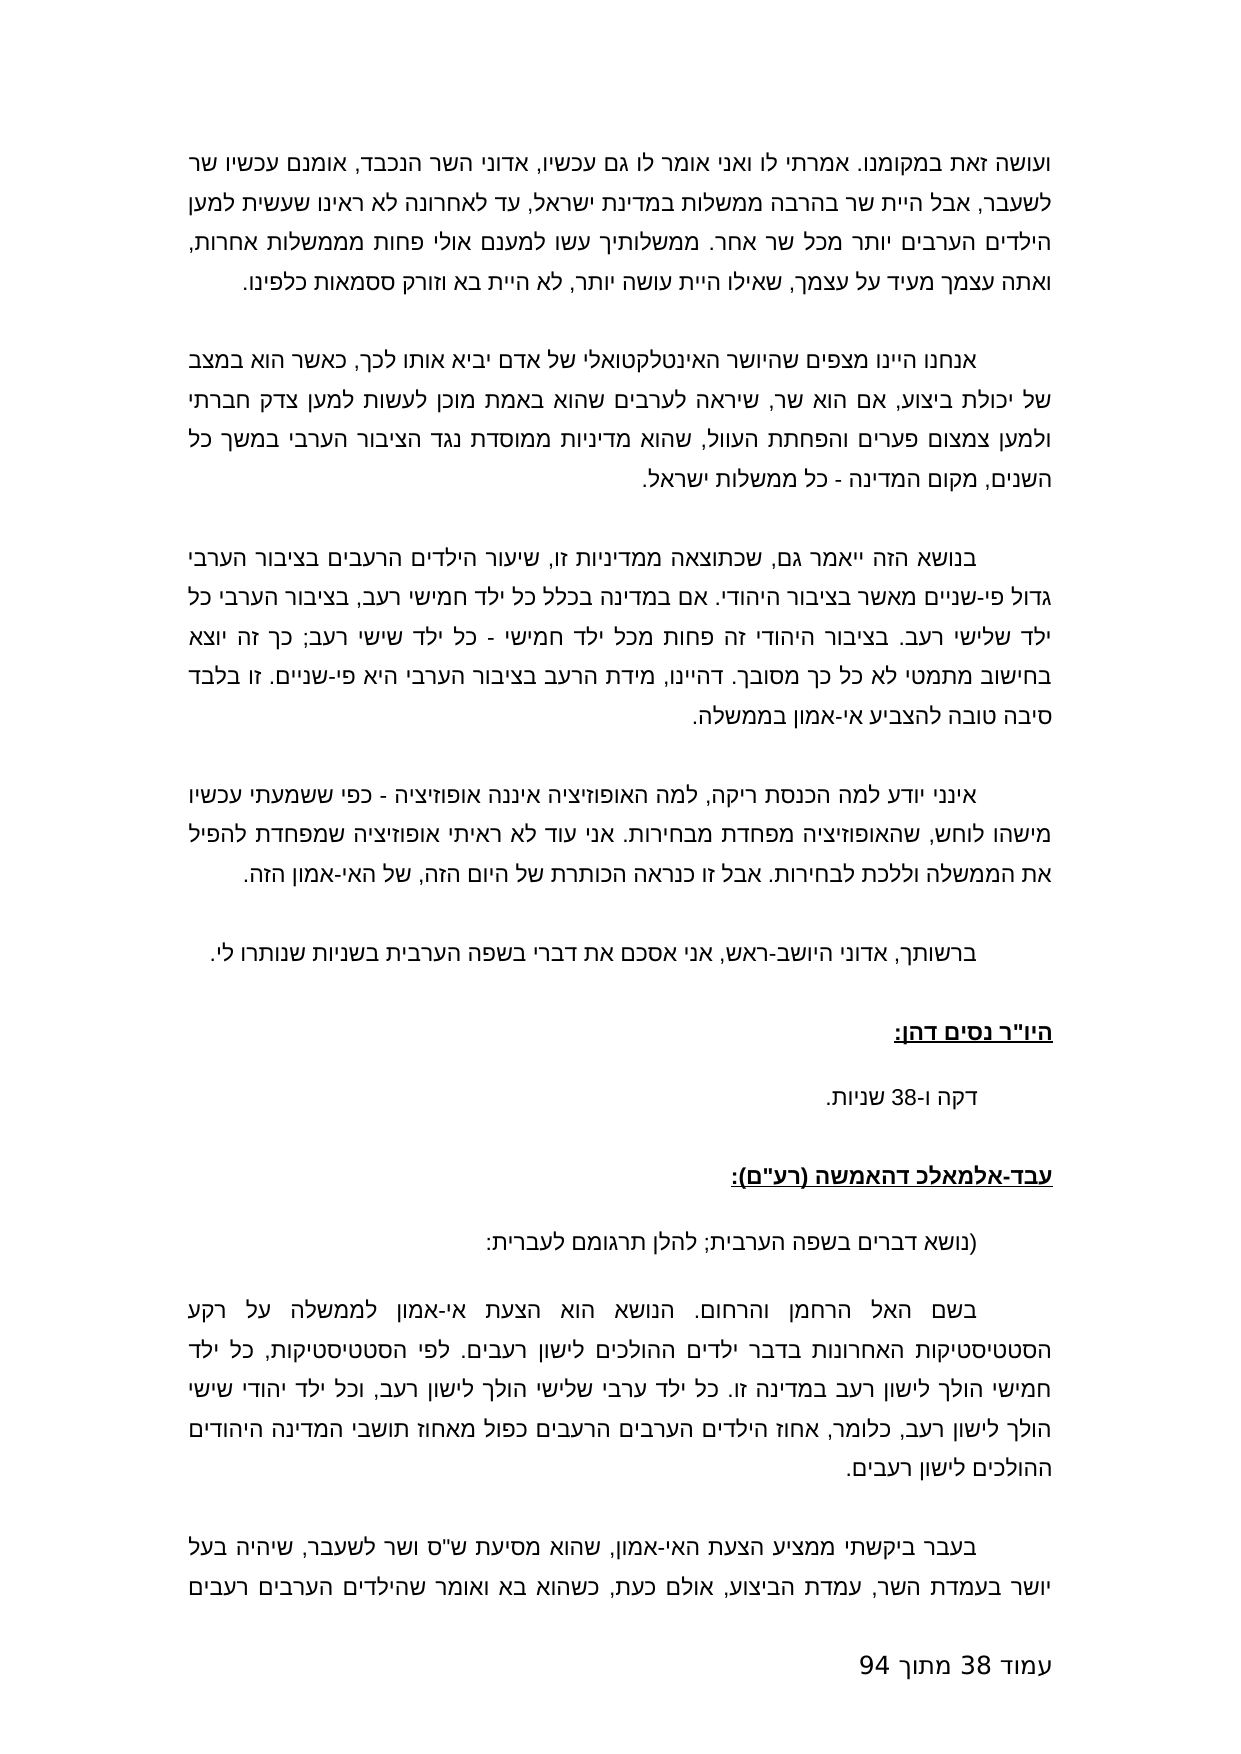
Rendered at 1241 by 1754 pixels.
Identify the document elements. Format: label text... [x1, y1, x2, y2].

text ברשותך, אדוני היושב-ראש, אני אסכם את דברי בשפה הערבית בשניות שנותרו לי. [187, 939, 1053, 966]
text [187, 150, 1053, 295]
text בשם האל הרחמן והרחום. הנושא הוא הצעת אי-אמון לממשלה על רקע הסטטיסטיקות האחרונות בדבר ילדים ההולכים לישון רעבים. לפי הסטטיסטיקות, כל ילד חמישי הולך לישון רעב במדינה זו. כל ילד ערבי שלישי הולך לישון רעב, וכל ילד יהודי שישי הולך לישון רעב, כלומר, אחוז הילדים הערבים הרעבים כפול מאחוז תושבי המדינה היהודים ההולכים לישון רעבים. [187, 1297, 1053, 1482]
text אנחנו היינו מצפים שהיושר האינטלקטואלי של אדם יביא אותו לכך, כאשר הוא במצב של יכולת ביצוע, אם הוא שר, שיראה לערבים שהוא באמת מוכן לעשות למען צדק חברתי ולמען צמצום פערים והפחתת העוול, שהוא מדיניות ממוסדת נגד הציבור הערבי במשך כל השנים, מקום המדינה - כל ממשלות ישראל. [187, 347, 1053, 492]
text בנושא הזה ייאמר גם, שכתוצאה ממדיניות זו, שיעור הילדים הרעבים בציבור הערבי גדול פי-שניים מאשר בציבור היהודי. אם במדינה בכלל כל ילד חמישי רעב, בציבור הערבי כל ילד שלישי רעב. בציבור היהודי זה פחות מכל ילד חמישי - כל ילד שישי רעב; כך זה יוצא בחישוב מתמטי לא כל כך מסובך. דהיינו, מידת הרעב בציבור הערבי היא פי-שניים. זו בלבד סיבה טובה להצביע אי-אמון בממשלה. [187, 545, 1053, 729]
text היו"ר נסים דהן: [187, 1018, 1053, 1045]
text דקה ו-38 שניות. [187, 1084, 1053, 1111]
text (נושא דברים בשפה הערבית; להלן תרגומם לעברית: [187, 1229, 1053, 1256]
text אינני יודע למה הכנסת ריקה, למה האופוזיציה איננה אופוזיציה - כפי ששמעתי עכשיו מישהו לוחש, שהאופוזיציה מפחדת מבחירות. אני עוד לא ראיתי אופוזיציה שמפחדת להפיל את הממשלה וללכת לבחירות. אבל זו כנראה הכותרת של היום הזה, של האי-אמון הזה. [187, 782, 1053, 887]
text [187, 1534, 1053, 1600]
text עבד-אלמאלכ דהאמשה (רע"ם): [187, 1163, 1053, 1190]
